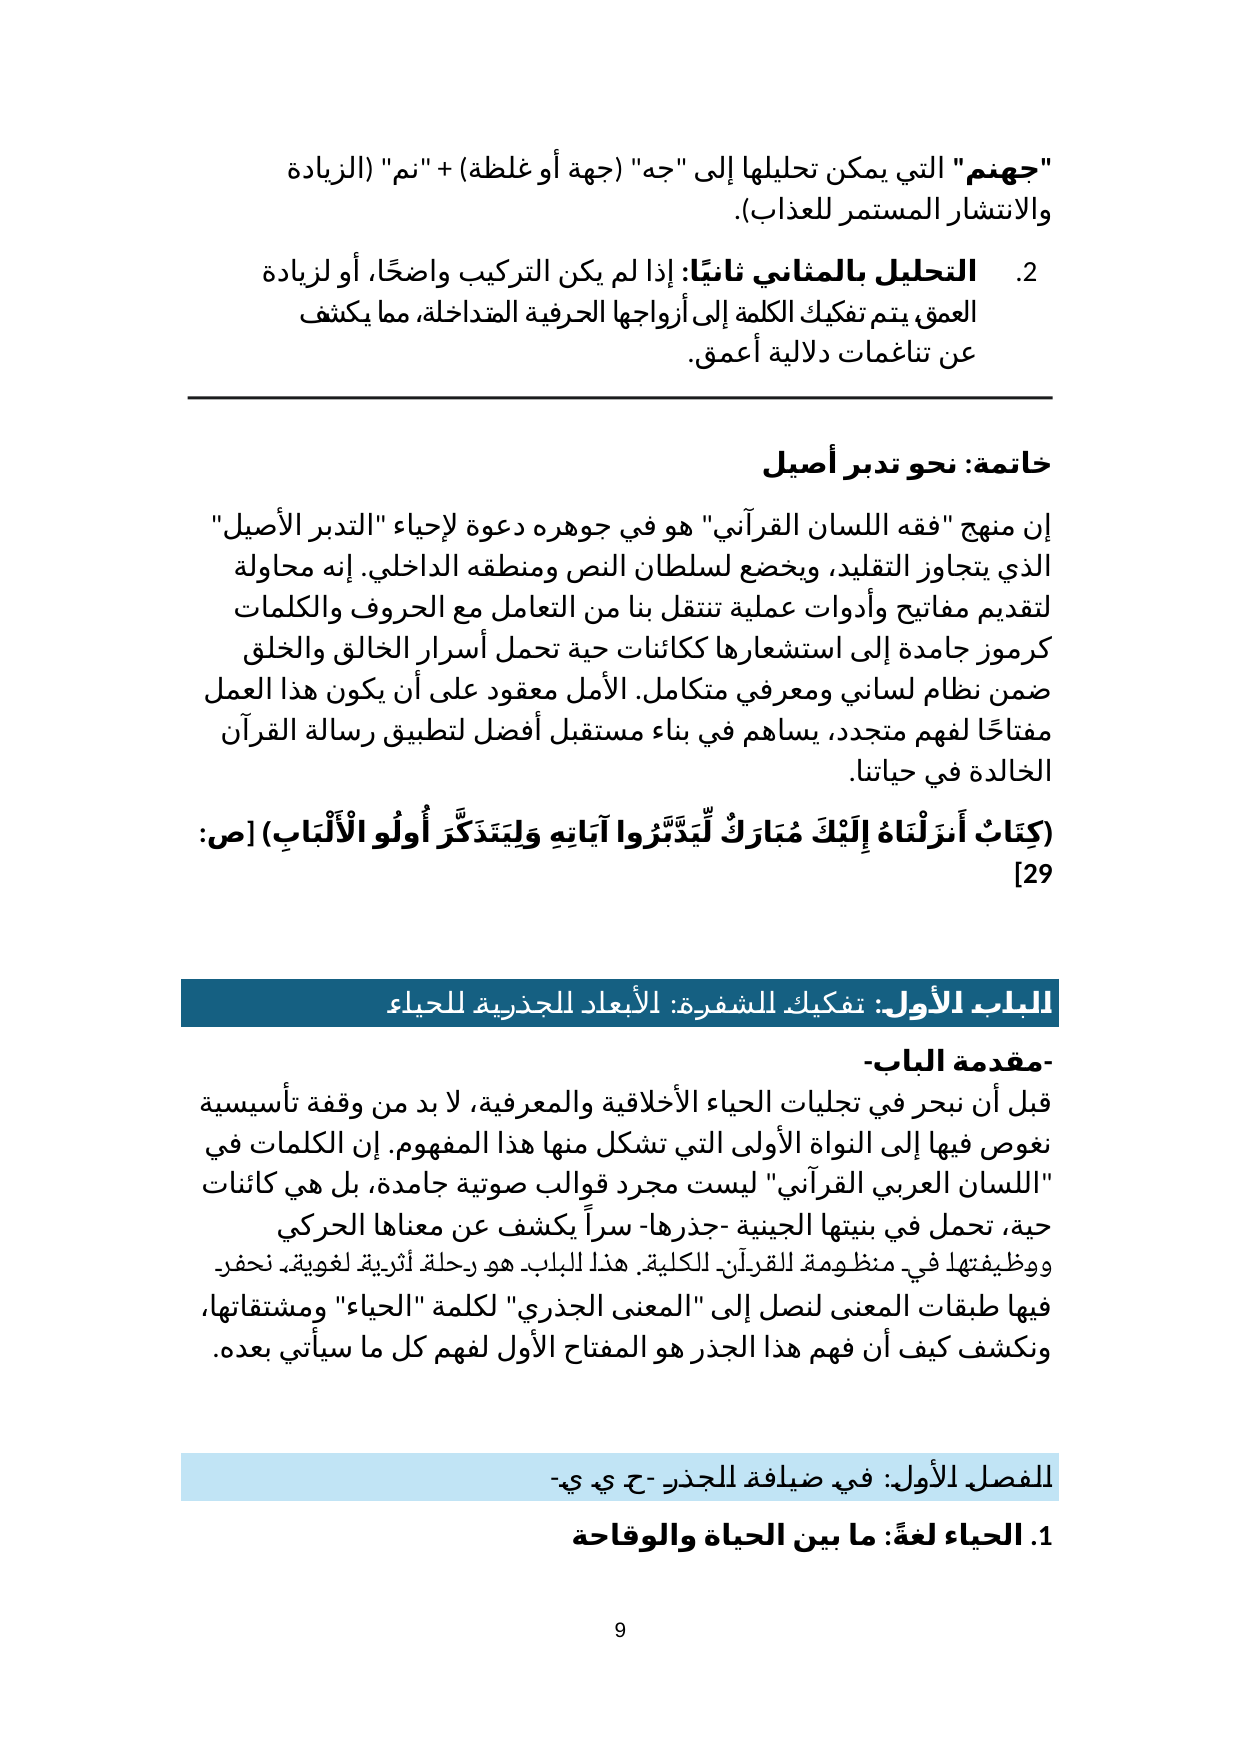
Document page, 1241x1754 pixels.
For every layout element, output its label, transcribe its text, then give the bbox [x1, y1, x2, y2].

text "جهنم" التي يمكن تحليلها إلى "جه" (جهة أو غلظة) + "نم" (الزيادة والانتشار المستمر للعذاب). [187, 150, 1053, 227]
subtitle الفصل الأول: في ضيافة الجذر -ح ي ي- [188, 1459, 1053, 1495]
subtitle الباب الأول: تفكيك الشفرة: الأبعاد الجذرية للحياء [188, 985, 1053, 1021]
text ﴿كِتَابٌ أَنزَلْنَاهُ إِلَيْكَ مُبَارَكٌ لِّيَدَّبَّرُوا آيَاتِهِ وَلِيَتَذَكَّرَ أُولُو الْأَلْبَابِ﴾ [ص: 29] [187, 814, 1053, 891]
text 1. الحياء لغةً: ما بين الحياة والوقاحة [187, 1517, 1053, 1552]
text إن منهج "فقه اللسان القرآني" هو في جوهره دعوة لإحياء "التدبر الأصيل" الذي يتجاوز التقليد، ويخضع لسلطان النص ومنطقه الداخلي. إنه محاولة لتقديم مفاتيح وأدوات عملية تنتقل بنا من التعامل مع الحروف والكلمات كرموز جامدة إلى استشعارها ككائنات حية تحمل أسرار الخالق والخلق ضمن نظام لساني ومعرفي متكامل. الأمل معقود على أن يكون هذا العمل مفتاحًا لفهم متجدد، يساهم في بناء مستقبل أفضل لتطبيق رسالة القرآن الخالدة في حياتنا. [187, 507, 1053, 788]
list التحليل بالمثاني ثانيًا: إذا لم يكن التركيب واضحًا، أو لزيادة العمق، يتم تفكيك الكلمة إلى أزواجها الحرفية المتداخلة، مما يكشف عن تناغمات دلالية أعمق. [187, 253, 1015, 370]
text خاتمة: نحو تدبر أصيل [187, 445, 1053, 481]
text -مقدمة الباب- قبل أن نبحر في تجليات الحياء الأخلاقية والمعرفية، لا بد من وقفة تأسيسية نغوص فيها إلى النواة الأولى التي تشكل منها هذا المفهوم. إن الكلمات في "اللسان العربي القرآني" ليست مجرد قوالب صوتية جامدة، بل هي كائنات حية، تحمل في بنيتها الجينية -جذرها- سراً يكشف عن معناها الحركي ووظيفتها في منظومة القرآن الكلية. هذا الباب هو رحلة أثرية لغوية، نحفر فيها طبقات المعنى لنصل إلى "المعنى الجذري" لكلمة "الحياء" ومشتقاتها، ونكشف كيف أن فهم هذا الجذر هو المفتاح الأول لفهم كل ما سيأتي بعده. [187, 1043, 1053, 1365]
